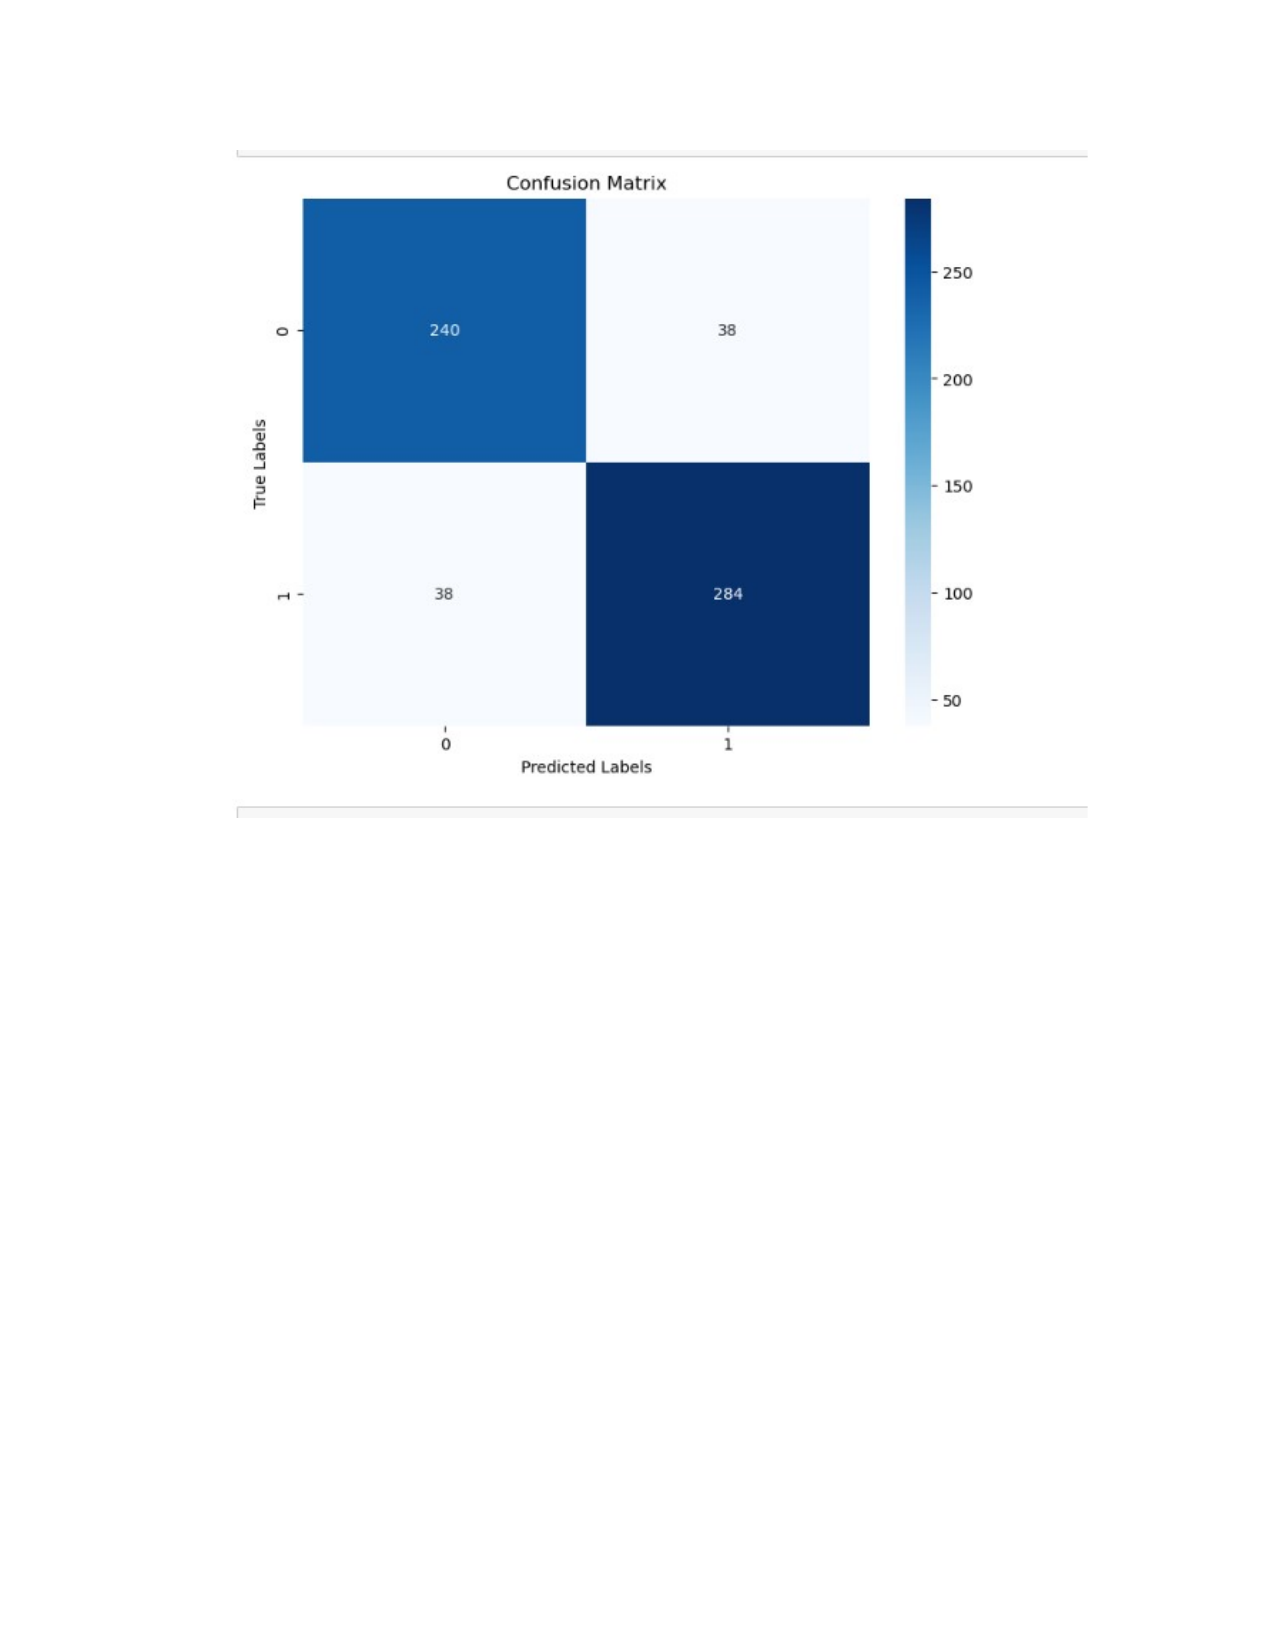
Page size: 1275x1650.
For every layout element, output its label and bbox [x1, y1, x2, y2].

picture [187, 150, 1088, 818]
